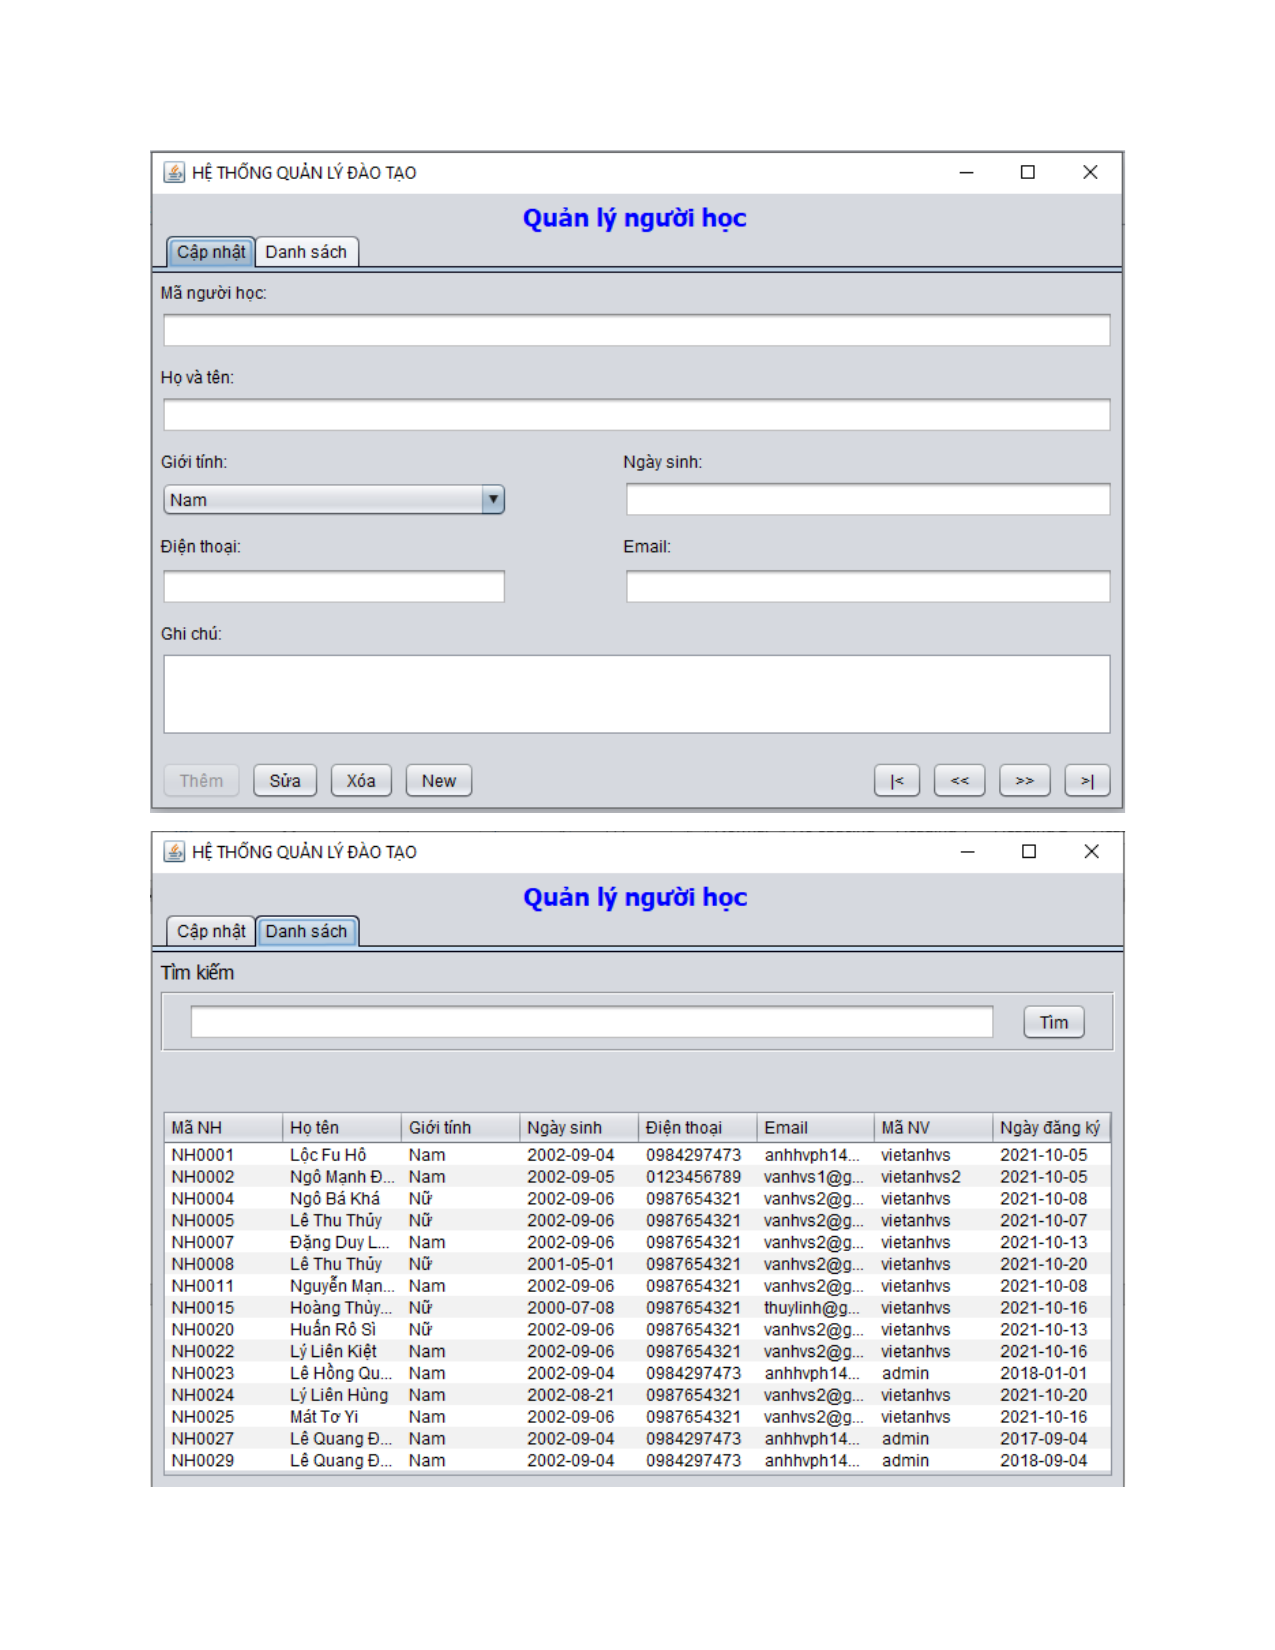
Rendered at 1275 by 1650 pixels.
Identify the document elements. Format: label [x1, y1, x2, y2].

picture [150, 831, 1125, 1487]
picture [150, 150, 1125, 813]
